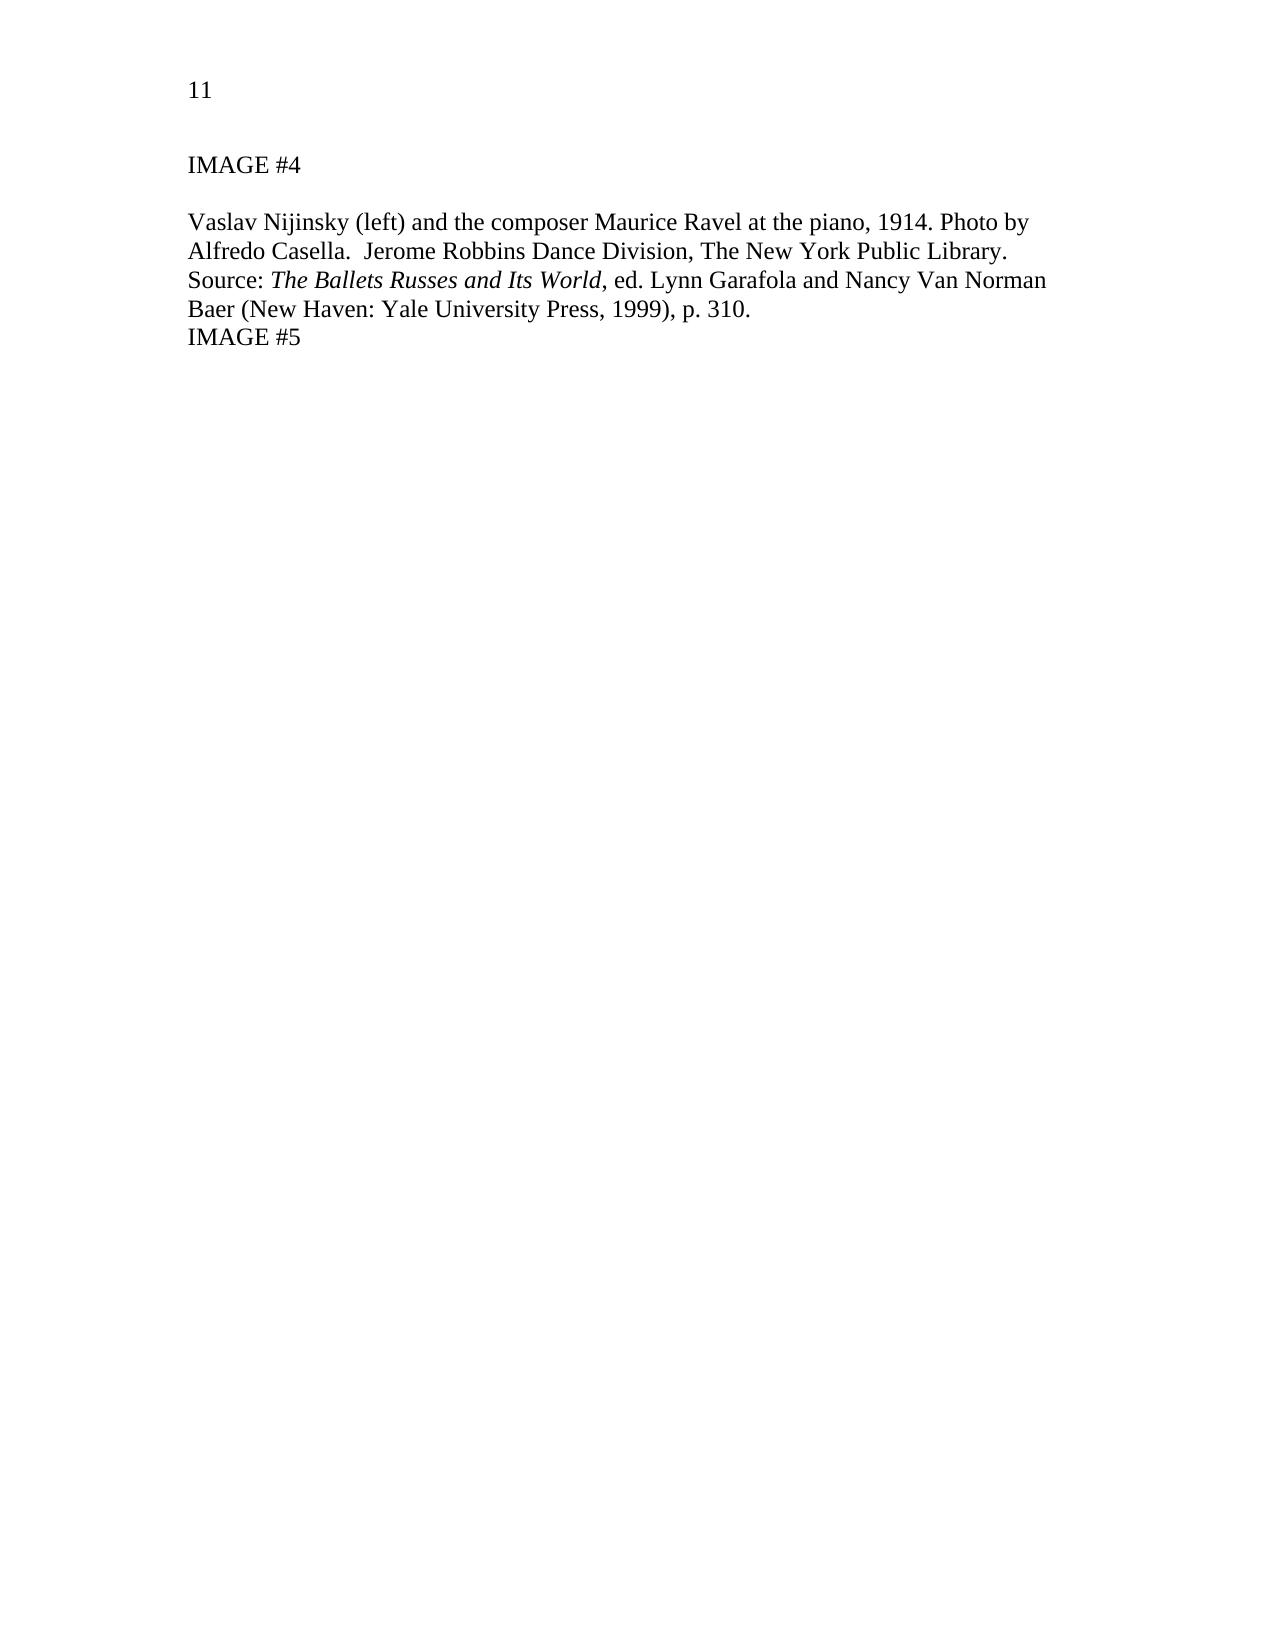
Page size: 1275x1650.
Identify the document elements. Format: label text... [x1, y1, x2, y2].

text Vaslav Nijinsky (left) and the composer Maurice Ravel at the piano, 1914. Photo by Alfredo Casella. Jerome Robbins Dance Division, The New York Public Library. Source: The Ballets Russes and Its World, ed. Lynn Garafola and Nancy Van Norman Baer (New Haven: Yale University Press, 1999), p. 310. [187, 207, 1087, 322]
text IMAGE #4 [187, 150, 1087, 179]
text IMAGE #5 [187, 322, 1087, 351]
